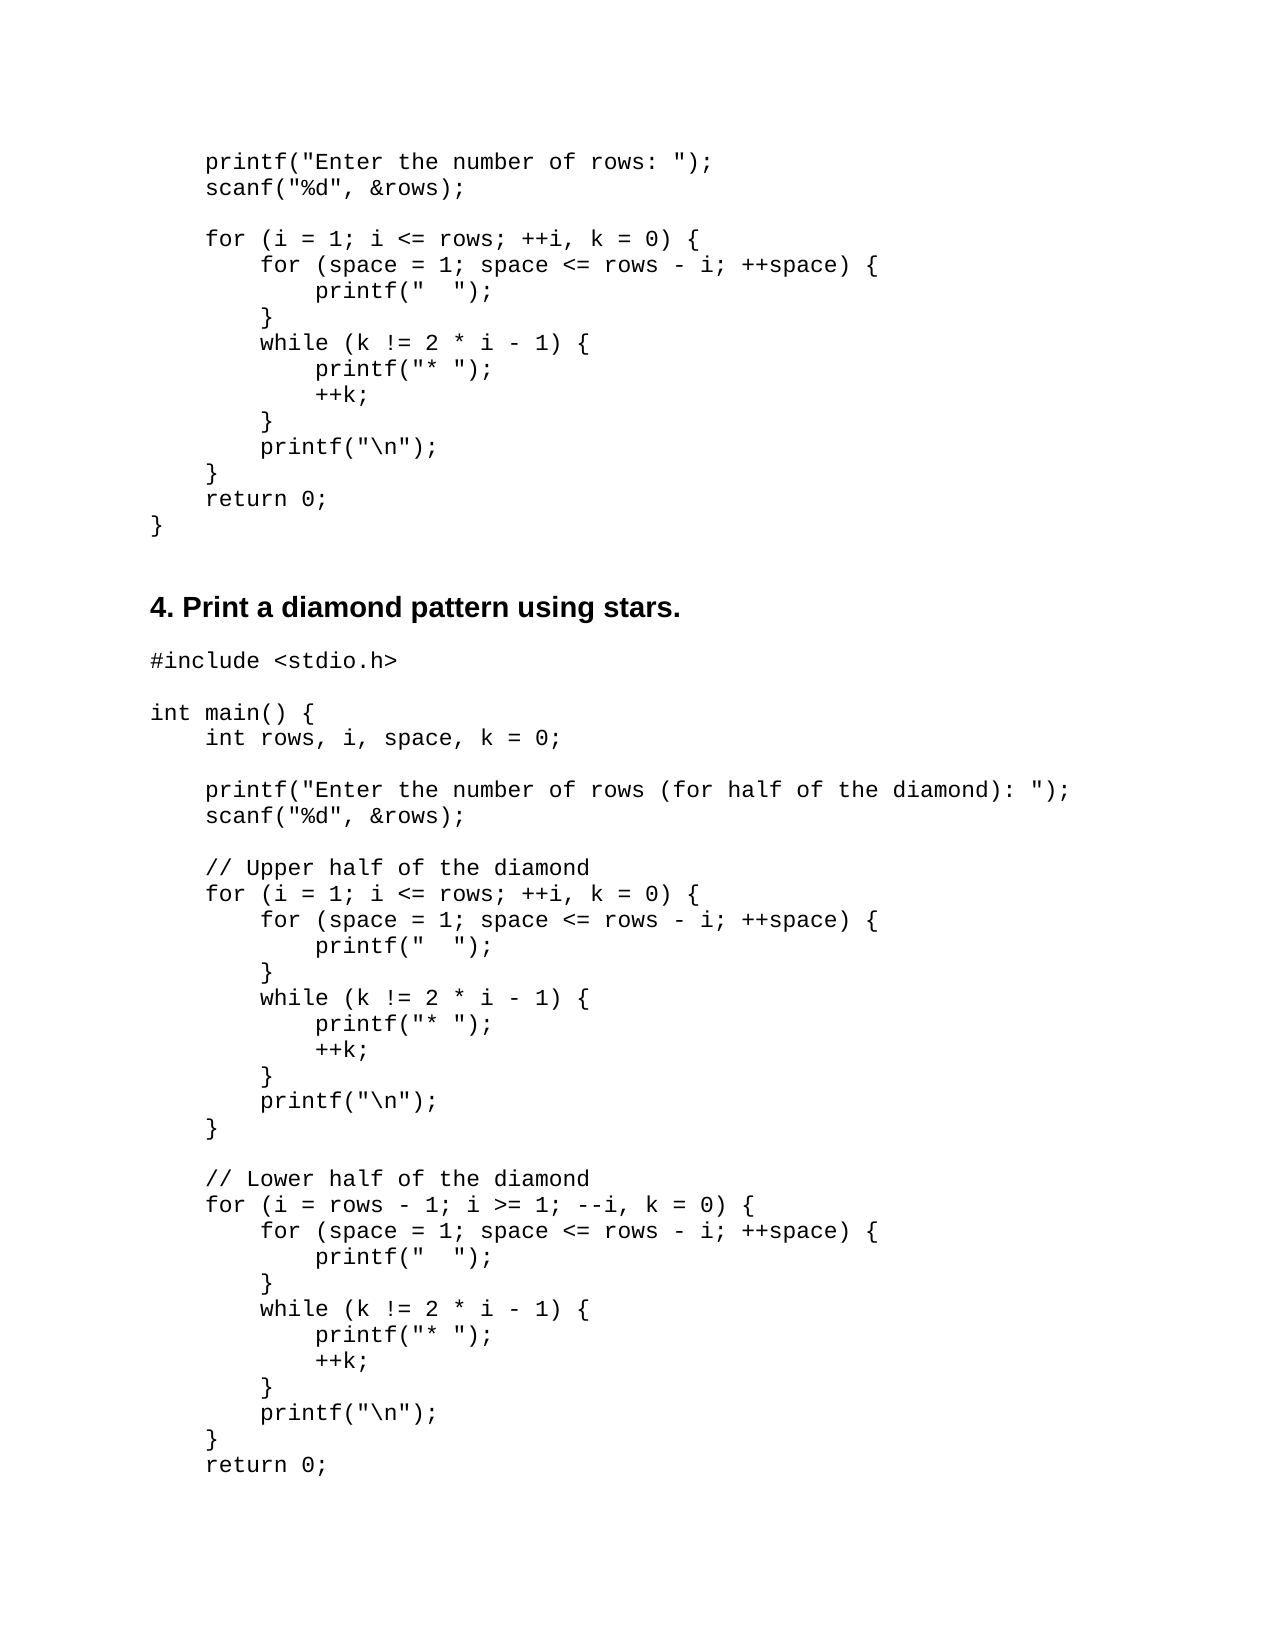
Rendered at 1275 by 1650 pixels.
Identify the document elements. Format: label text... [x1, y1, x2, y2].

subtitle 4. Print a diamond pattern using stars. [150, 590, 1125, 624]
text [150, 649, 1125, 1479]
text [150, 150, 1125, 565]
